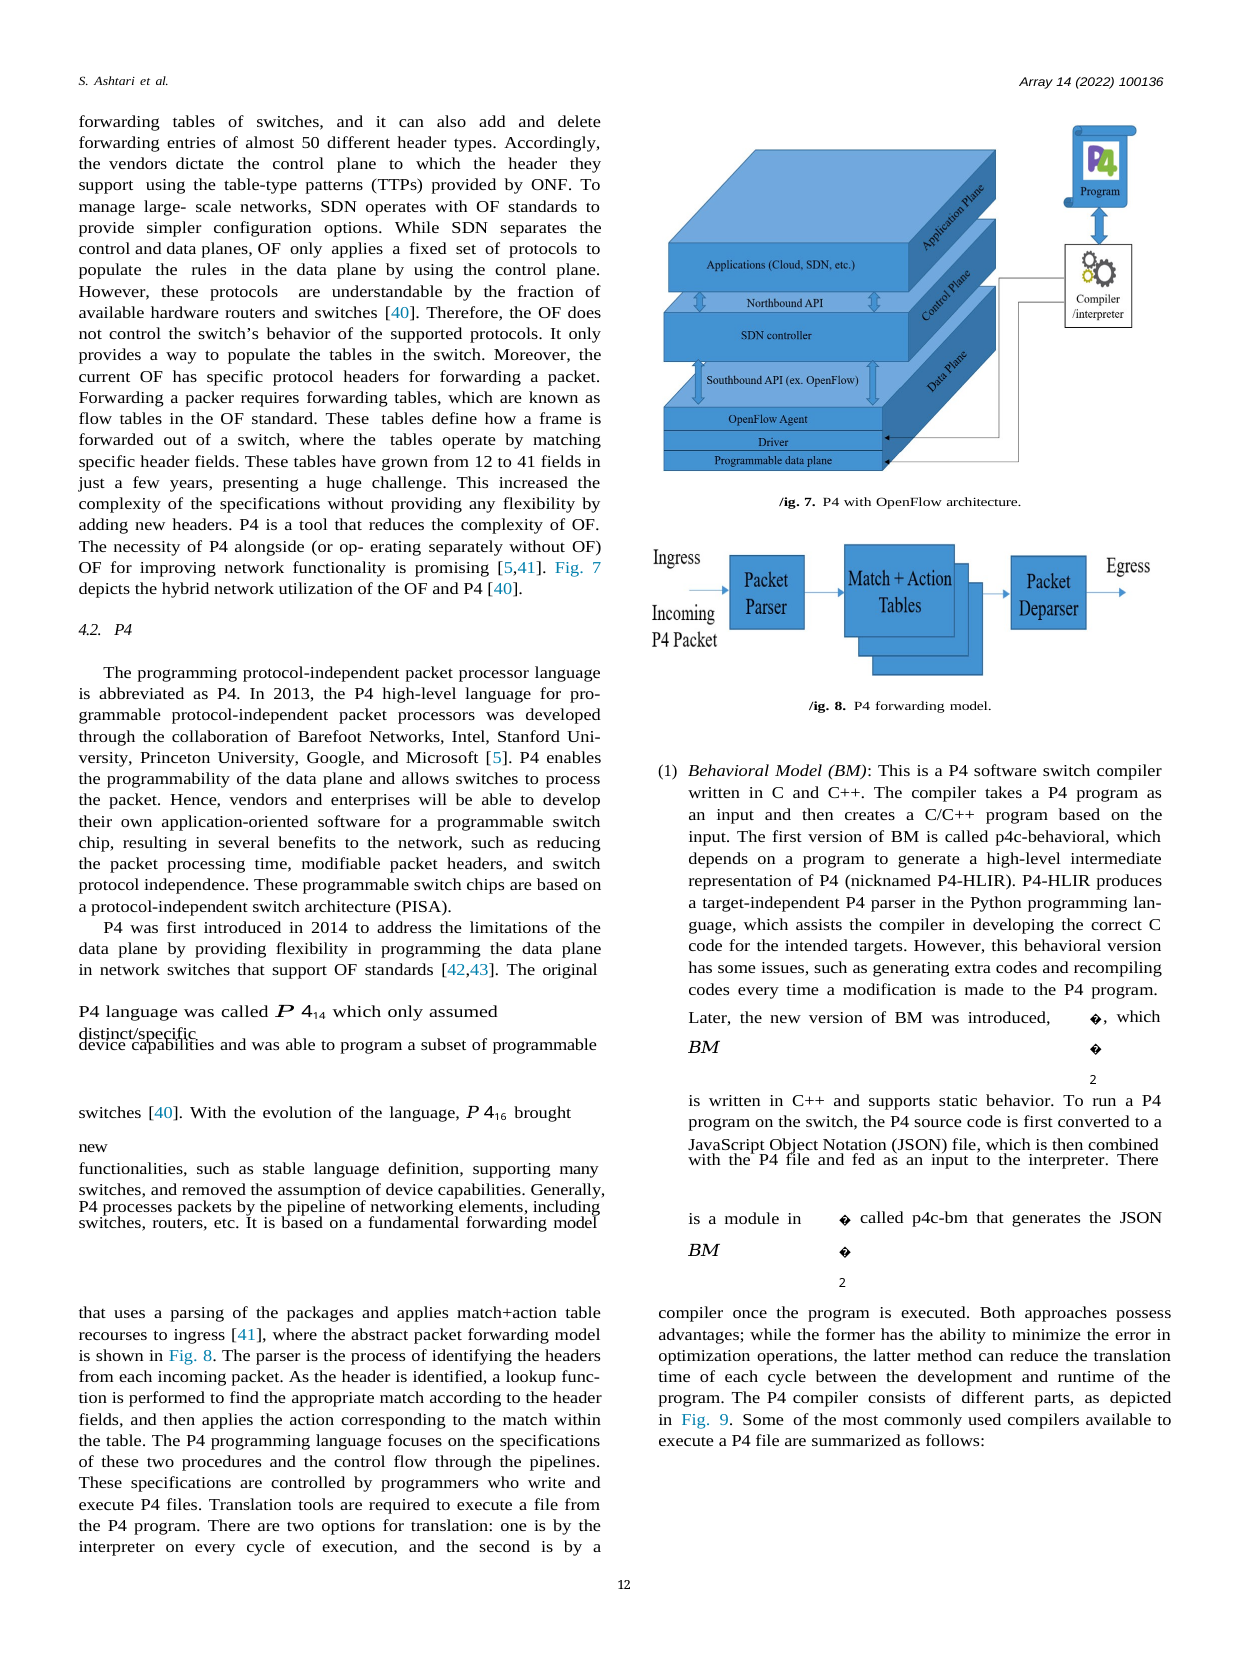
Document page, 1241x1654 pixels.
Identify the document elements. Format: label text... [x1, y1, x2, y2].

text P4 was first introduced in 2014 to address the limitations of the data plane by providing flexibility in programming the data plane in network switches that support OF standards [42,43]. The original [78, 918, 601, 979]
list Behavioral Model (BM): This is a P4 software switch compiler written in C and C++. The compiler takes a P4 program as an input and then creates a C/C++ program based on the input. The first version of BM is called p4c-behavioral, which depends on a program to generate a high-level intermediate representation of P4 (nicknamed P4-HLIR). P4-HLIR produces a target-independent P4 parser in the Python programming lan- guage, which assists the compiler in developing the correct C code for the intended targets. However, this behavioral version has some issues, such as generating extra codes and recompiling codes every time a modification is made to the P4 program. [658, 758, 1162, 999]
text P4 language was called 𝑃 414 which only assumed distinct/specific [78, 999, 605, 1044]
text 𝑣2 [838, 1199, 851, 1294]
text that uses a parsing of the packages and applies match+action table recourses to ingress [41], where the abstract packet forwarding model is shown in Fig. 8. The parser is the process of identifying the headers from each incoming packet. As the header is identified, a lookup func- tion is performed to find the appropriate match according to the header fields, and then applies the action corresponding to the match within the table. The P4 programming language focuses on the specifications of these two procedures and the control flow through the pipelines. These specifications are controlled by programmers who write and execute P4 files. Translation tools are required to execute a file from the P4 program. There are two options for translation: one is by the interpreter on every cycle of execution, and the second is by a compiler once the program is executed. Both approaches possess advantages; while the former has the ability to minimize the error in optimization operations, the latter method can reduce the translation time of each cycle between the development and runtime of the program. The P4 compiler consists of different parts, as depicted in Fig. 9. Some of the most commonly used compilers available to execute a P4 file are summarized as follows: [78, 1303, 601, 1556]
text switches, and removed the assumption of device capabilities. Generally, [78, 1180, 605, 1199]
text switches [40]. With the evolution of the language, 𝑃 416 brought new [78, 1090, 605, 1160]
text /ig. 8. P4 forwarding model. [639, 699, 1161, 713]
picture [240, 1332, 246, 1340]
picture [520, 565, 526, 573]
text Later, the new version of BM was introduced, 𝐵𝑀 [688, 999, 1089, 1060]
text 𝑣2 [1089, 999, 1102, 1090]
text is a module in 𝐵𝑀 [688, 1199, 838, 1262]
text is written in C++ and supports static behavior. To run a P4 program on the switch, the P4 source code is first converted to a JavaScript Object Notation (JSON) file, which is then combined [688, 1090, 1162, 1153]
picture [493, 752, 500, 760]
text The programming protocol-independent packet processor language is abbreviated as P4. In 2013, the P4 high-level language for pro- grammable protocol-independent packet processors was developed through the collaboration of Barefoot Networks, Intel, Stanford Uni- versity, Princeton University, Google, and Microsoft [5]. P4 enables the programmability of the data plane and allows switches to process the packet. Hence, vendors and enterprises will be able to develop their own application-oriented software for a programmable switch chip, resulting in several benefits to the network, such as reducing the packet processing time, modifiable packet headers, and switch protocol independence. These programmable switch chips are based on a protocol-independent switch architecture (PISA). [78, 663, 601, 916]
text /ig. 7. P4 with OpenFlow architecture. [639, 495, 1161, 509]
text switches, routers, etc. It is based on a fundamental forwarding model [78, 1218, 605, 1231]
text , which [1103, 1007, 1176, 1026]
text functionalities, such as stable language definition, supporting many [78, 1160, 605, 1178]
text forwarding tables of switches, and it can also add and delete forwarding entries of almost 50 different header types. Accordingly, the vendors dictate the control plane to which the header they support using the table-type patterns (TTPs) provided by ONF. To manage large- scale networks, SDN operates with OF standards to provide simpler configuration options. While SDN separates the control and data planes, OF only applies a fixed set of protocols to populate the rules in the data plane by using the control plane. However, these protocols are understandable by the fraction of available hardware routers and switches [40]. Therefore, the OF does not control the switch’s behavior of the supported protocols. It only provides a way to populate the tables in the switch. Moreover, the current OF has specific protocol headers for forwarding a packet. Forwarding a packer requires forwarding tables, which are known as flow tables in the OF standard. These tables define how a frame is forwarded out of a switch, where the tables operate by matching specific header fields. These tables have grown from 12 to 41 fields in just a few years, presenting a huge challenge. This increased the complexity of the specifications without providing any flexibility by adding new headers. P4 is a tool that reduces the complexity of OF. The necessity of P4 alongside (or op- erating separately without OF) OF for improving network functionality is promising [5,41]. Fig. 7 depicts the hybrid network utilization of the OF and P4 [40]. [78, 111, 601, 598]
picture [593, 562, 601, 573]
picture [662, 124, 1138, 472]
text called p4c-bm that generates the JSON [860, 1208, 1176, 1227]
list P4 [78, 620, 605, 639]
text P4 processes packets by the pipeline of networking elements, including [78, 1199, 605, 1216]
picture [651, 543, 1151, 676]
picture [504, 562, 511, 568]
picture [493, 585, 499, 592]
